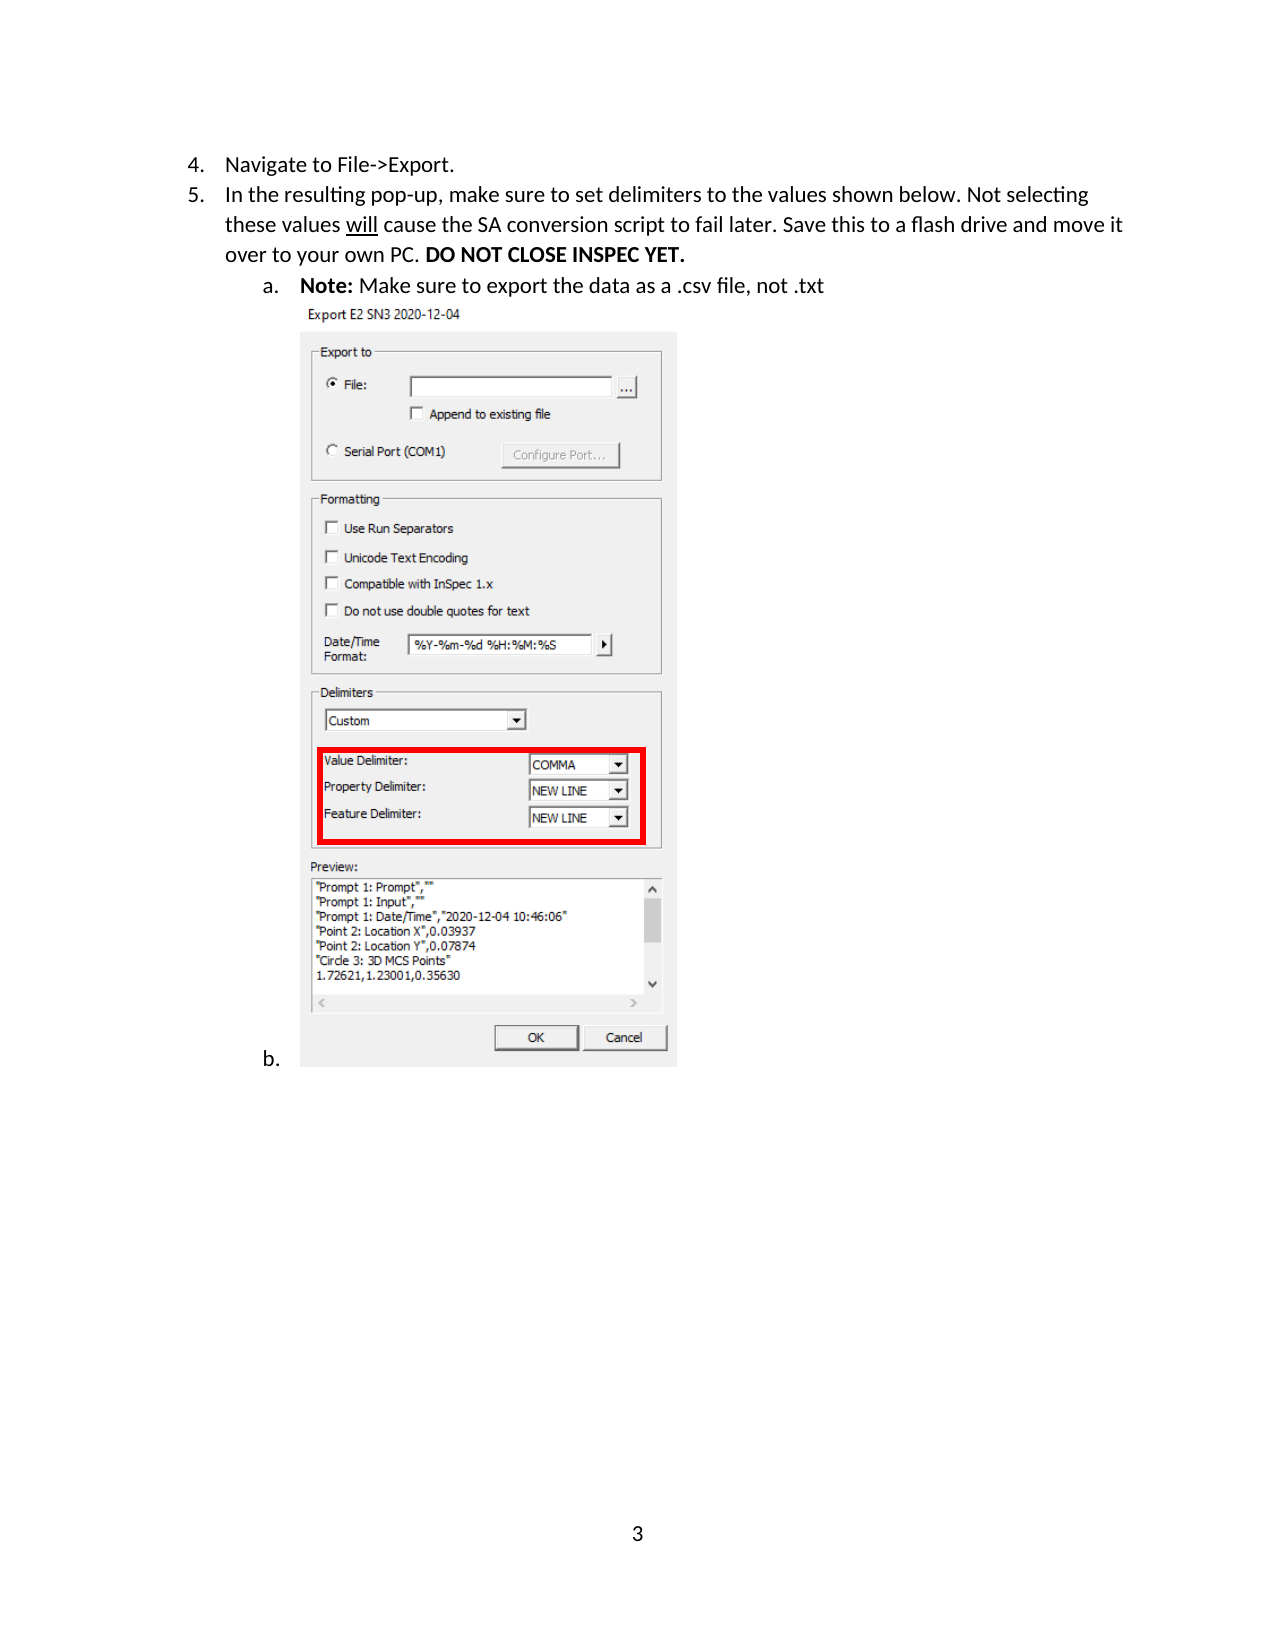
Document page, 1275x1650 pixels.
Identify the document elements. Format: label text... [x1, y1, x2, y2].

list Note: Make sure to export the data as a .csv file, not .txt [262, 271, 1125, 299]
list In the resulting pop-up, make sure to set delimiters to the values shown below. Not selecting these values will cause the SA conversion script to fail later. Save this to a flash drive and move it over to your own PC. DO NOT CLOSE INSPEC YET. [187, 180, 1125, 269]
picture [300, 301, 678, 1067]
list Navigate to File->Export. [187, 150, 1125, 178]
